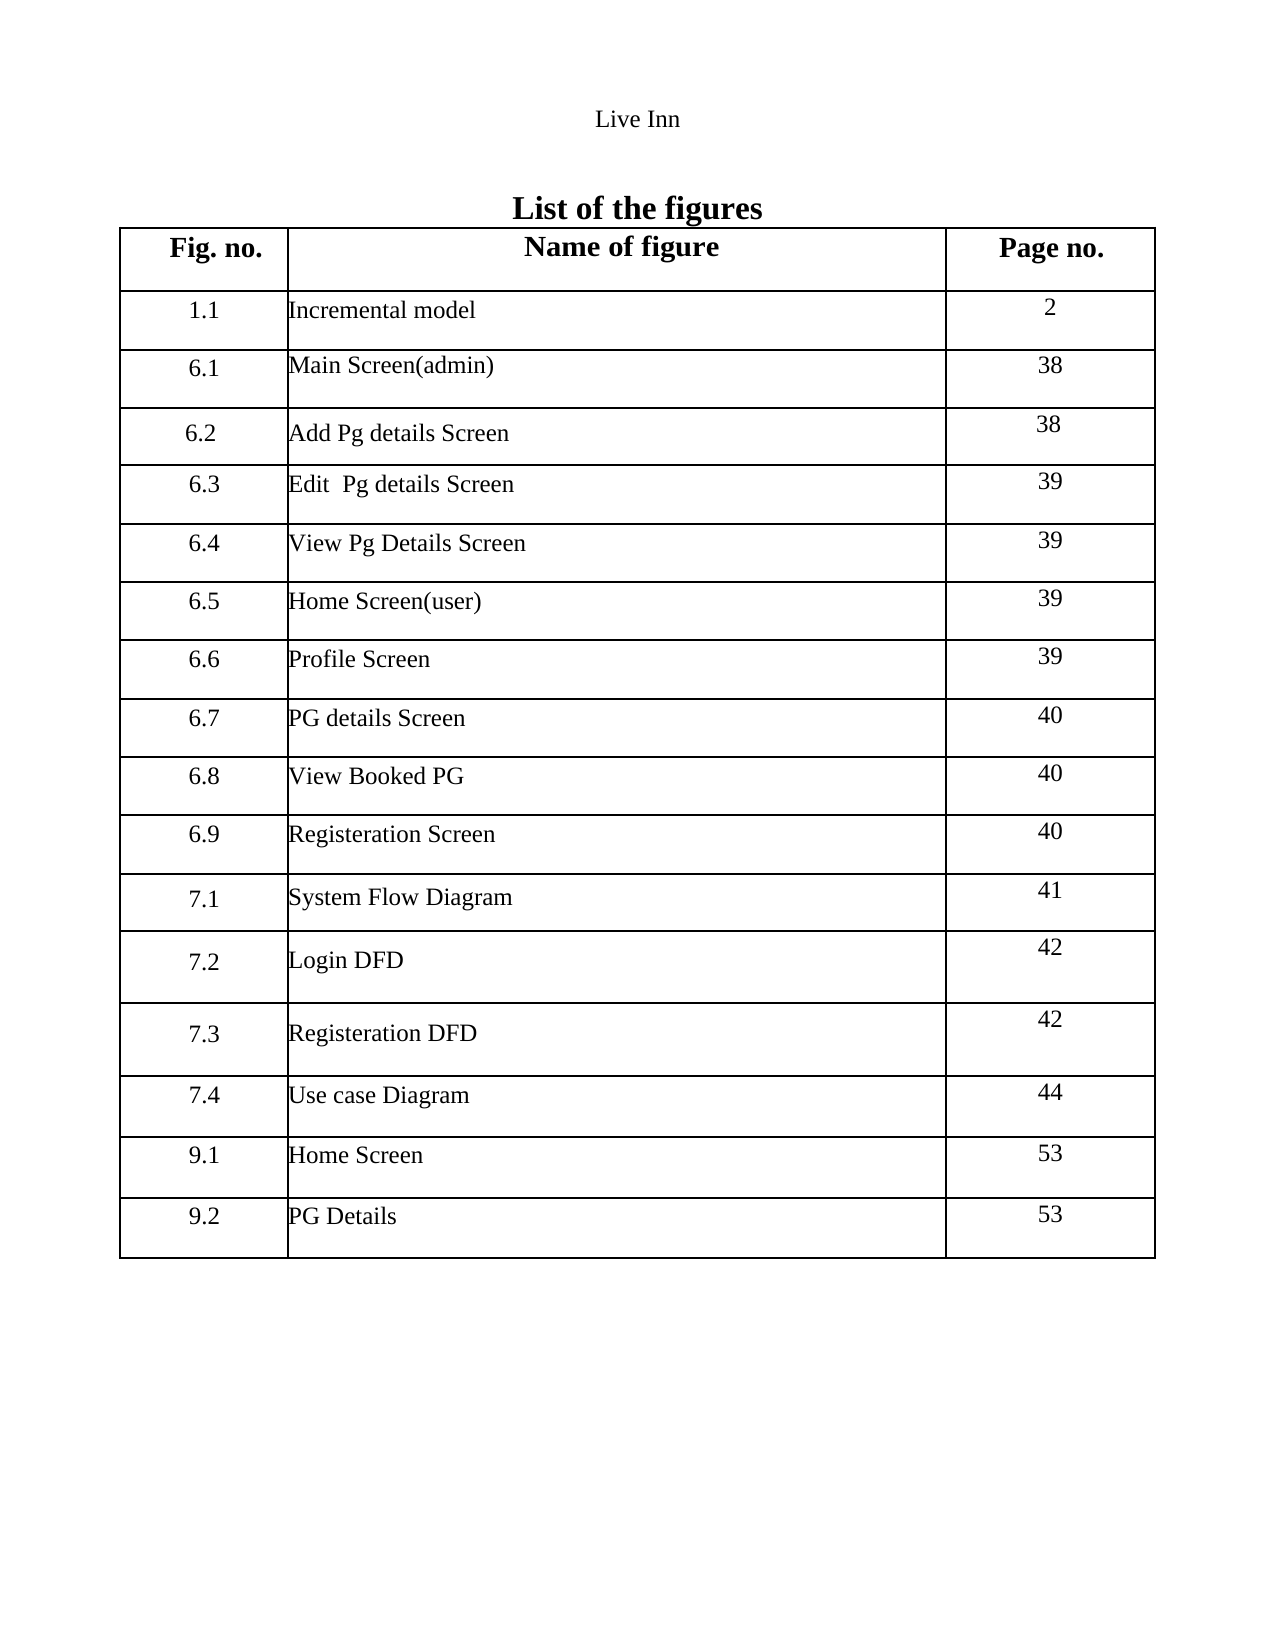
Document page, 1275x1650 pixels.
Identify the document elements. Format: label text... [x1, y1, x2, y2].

table_cell 40 [947, 700, 1154, 756]
table_cell 6.5 [121, 583, 287, 639]
table_cell 6.8 [121, 758, 287, 814]
table_cell 1.1 [121, 292, 287, 348]
table_cell Add Pg details Screen [289, 409, 945, 464]
table_cell Use case Diagram [289, 1077, 945, 1136]
table_cell 40 [947, 816, 1154, 873]
table_cell 9.1 [121, 1138, 287, 1197]
table_cell 6.4 [121, 525, 287, 581]
table_cell Incremental model [289, 292, 945, 348]
table_cell 38 [947, 351, 1154, 407]
table_cell 7.2 [121, 932, 287, 1002]
table_cell 39 [947, 641, 1154, 698]
table_cell 42 [947, 932, 1154, 1002]
table_cell 39 [947, 583, 1154, 639]
table_cell 41 [947, 875, 1154, 929]
table_cell 6.6 [121, 641, 287, 698]
table_cell 40 [947, 758, 1154, 814]
table_cell 2 [947, 292, 1154, 348]
table_cell 53 [947, 1138, 1154, 1197]
table_cell View Pg Details Screen [289, 525, 945, 581]
table_cell 39 [947, 466, 1154, 523]
table_cell 6.2 [121, 409, 287, 464]
table_cell 7.4 [121, 1077, 287, 1136]
table_cell Registeration DFD [289, 1004, 945, 1075]
table_cell 53 [947, 1199, 1154, 1257]
table_cell Home Screen [289, 1138, 945, 1197]
table_cell PG Details [289, 1199, 945, 1257]
table_cell 9.2 [121, 1199, 287, 1257]
table_cell 6.1 [121, 351, 287, 407]
table_header Fig. no. [121, 229, 287, 290]
table_cell 44 [947, 1077, 1154, 1136]
table_cell Edit Pg details Screen [289, 466, 945, 523]
table_cell PG details Screen [289, 700, 945, 756]
table_cell 7.1 [121, 875, 287, 929]
table_cell 6.7 [121, 700, 287, 756]
table_header Name of figure [289, 229, 945, 290]
table_cell 38 [947, 409, 1154, 464]
table_cell System Flow Diagram [289, 875, 945, 929]
table_cell 7.3 [121, 1004, 287, 1075]
table_cell 39 [947, 525, 1154, 581]
table_cell Registeration Screen [289, 816, 945, 873]
table_cell Profile Screen [289, 641, 945, 698]
table_cell Home Screen(user) [289, 583, 945, 639]
table_cell Main Screen(admin) [289, 351, 945, 407]
table_cell Login DFD [289, 932, 945, 1002]
text List of the figures [187, 188, 1087, 227]
table_header Page no. [947, 229, 1154, 290]
table_cell 6.3 [121, 466, 287, 523]
table_cell 6.9 [121, 816, 287, 873]
table_cell 42 [947, 1004, 1154, 1075]
table_cell View Booked PG [289, 758, 945, 814]
